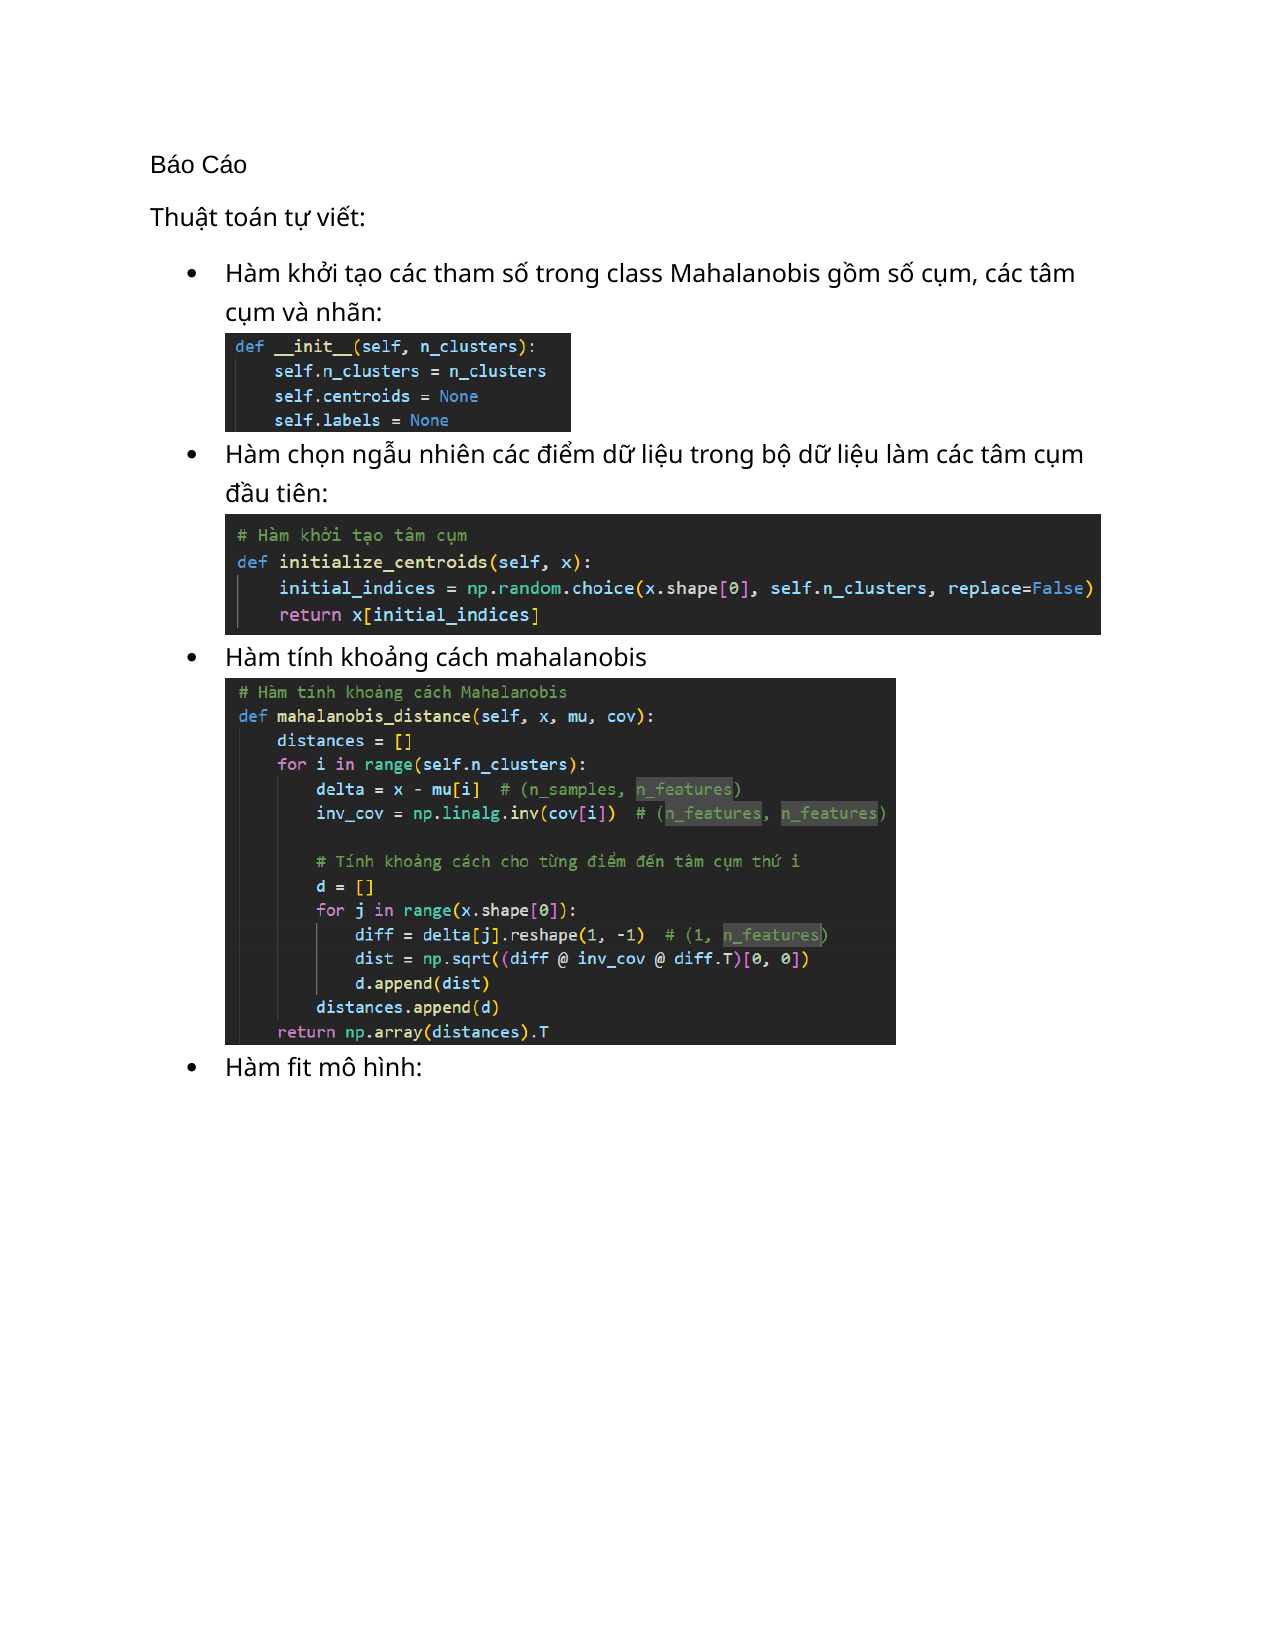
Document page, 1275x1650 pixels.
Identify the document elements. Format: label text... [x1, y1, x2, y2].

text Báo Cáo [150, 150, 1125, 179]
list Hàm khởi tạo các tham số trong class Mahalanobis gồm số cụm, các tâm cụm và nhãn: [187, 256, 1125, 329]
text Thuật toán tự viết: [150, 200, 1125, 234]
list Hàm chọn ngẫu nhiên các điểm dữ liệu trong bộ dữ liệu làm các tâm cụm đầu tiên: [187, 436, 1125, 509]
picture [225, 678, 896, 1045]
picture [225, 333, 571, 432]
picture [225, 514, 1101, 635]
list Hàm fit mô hình: [187, 1050, 1125, 1084]
list Hàm tính khoảng cách mahalanobis [187, 639, 1125, 673]
